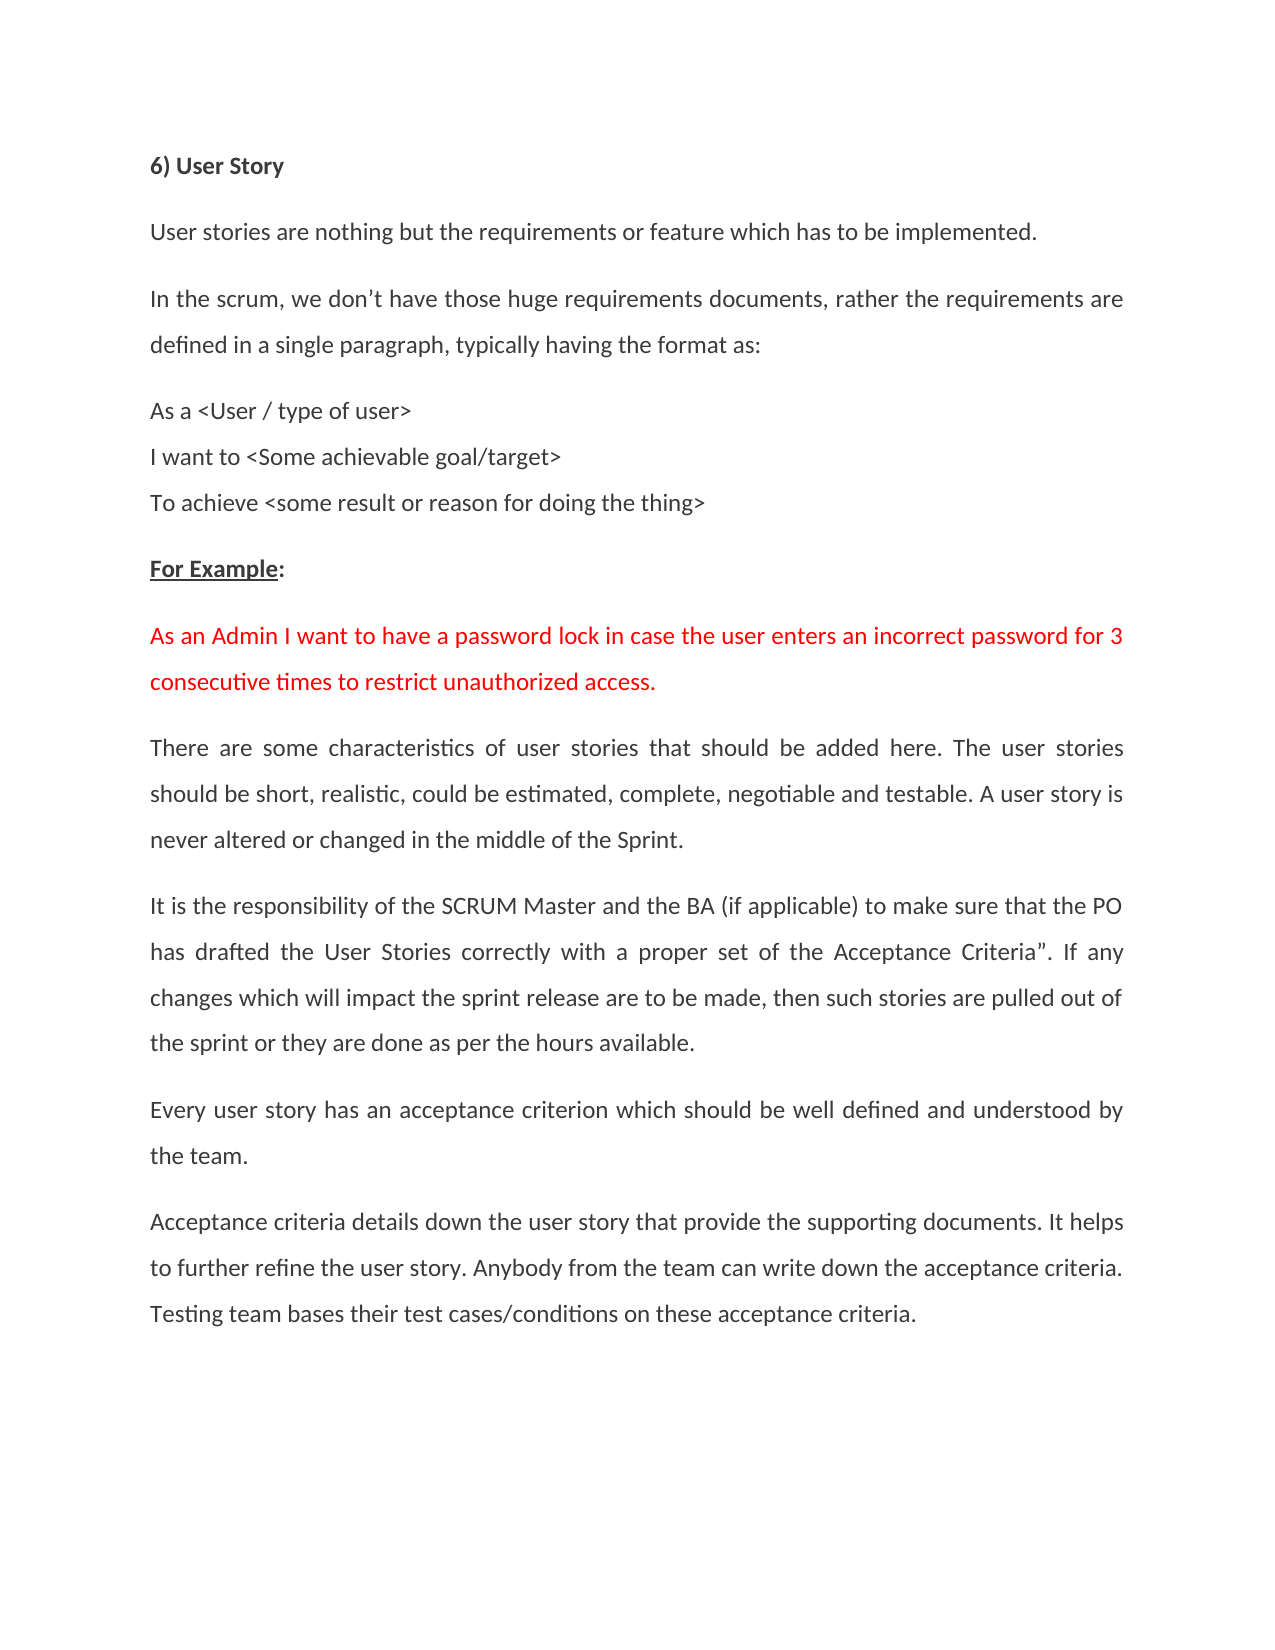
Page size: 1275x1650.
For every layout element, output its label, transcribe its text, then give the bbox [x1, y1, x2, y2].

text As a <User / type of user> I want to <Some achievable goal/target> To achieve <some result or reason for doing the thing> [150, 395, 1125, 517]
text Acceptance criteria details down the user story that provide the supporting documents. It helps to further refine the user story. Anybody from the team can write down the acceptance criteria. Testing team bases their test cases/conditions on these acceptance criteria. [150, 1206, 1125, 1328]
text There are some characteristics of user stories that should be added here. The user stories should be short, realistic, could be estimated, complete, negotiable and testable. A user story is never altered or changed in the middle of the Sprint. [150, 732, 1125, 854]
text User stories are nothing but the requirements or feature which has to be implemented. [150, 217, 1125, 247]
text 6) User Story [150, 150, 1125, 181]
text It is the responsibility of the SCRUM Master and the BA (if applicable) to make sure that the PO has drafted the User Stories correctly with a proper set of the Acceptance Criteria”. If any changes which will impact the sprint release are to be made, then such stories are pulled out of the sprint or they are done as per the hours available. [150, 890, 1125, 1058]
text In the scrum, we don’t have those huge requirements documents, rather the requirements are defined in a single paragraph, typically having the format as: [150, 283, 1125, 359]
text As an Admin I want to have a password lock in case the user enters an incorrect password for 3 consecutive times to restrict unauthorized access. [150, 620, 1125, 696]
text Every user story has an acceptance criterion which should be well defined and understood by the team. [150, 1094, 1125, 1170]
text For Example: [150, 553, 1125, 584]
